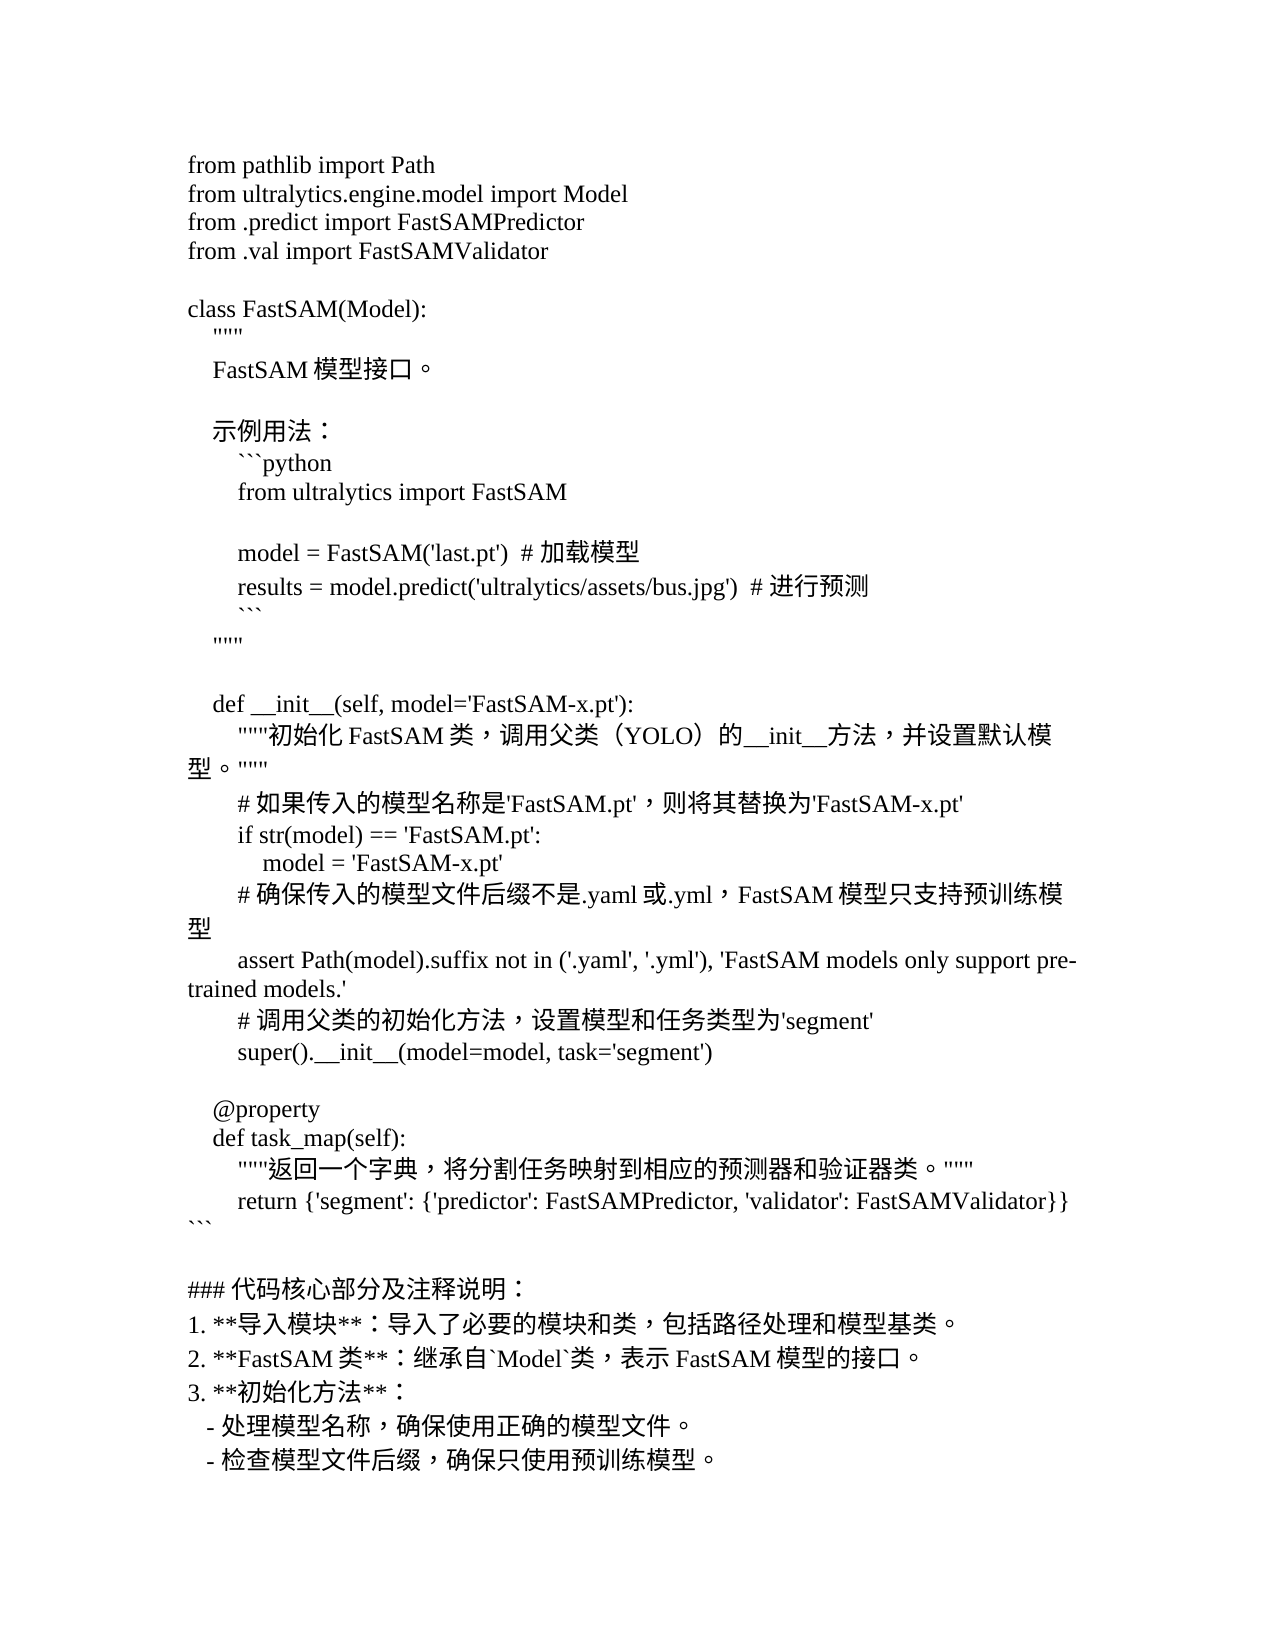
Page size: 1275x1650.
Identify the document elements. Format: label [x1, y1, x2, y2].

text [187, 150, 1087, 1477]
